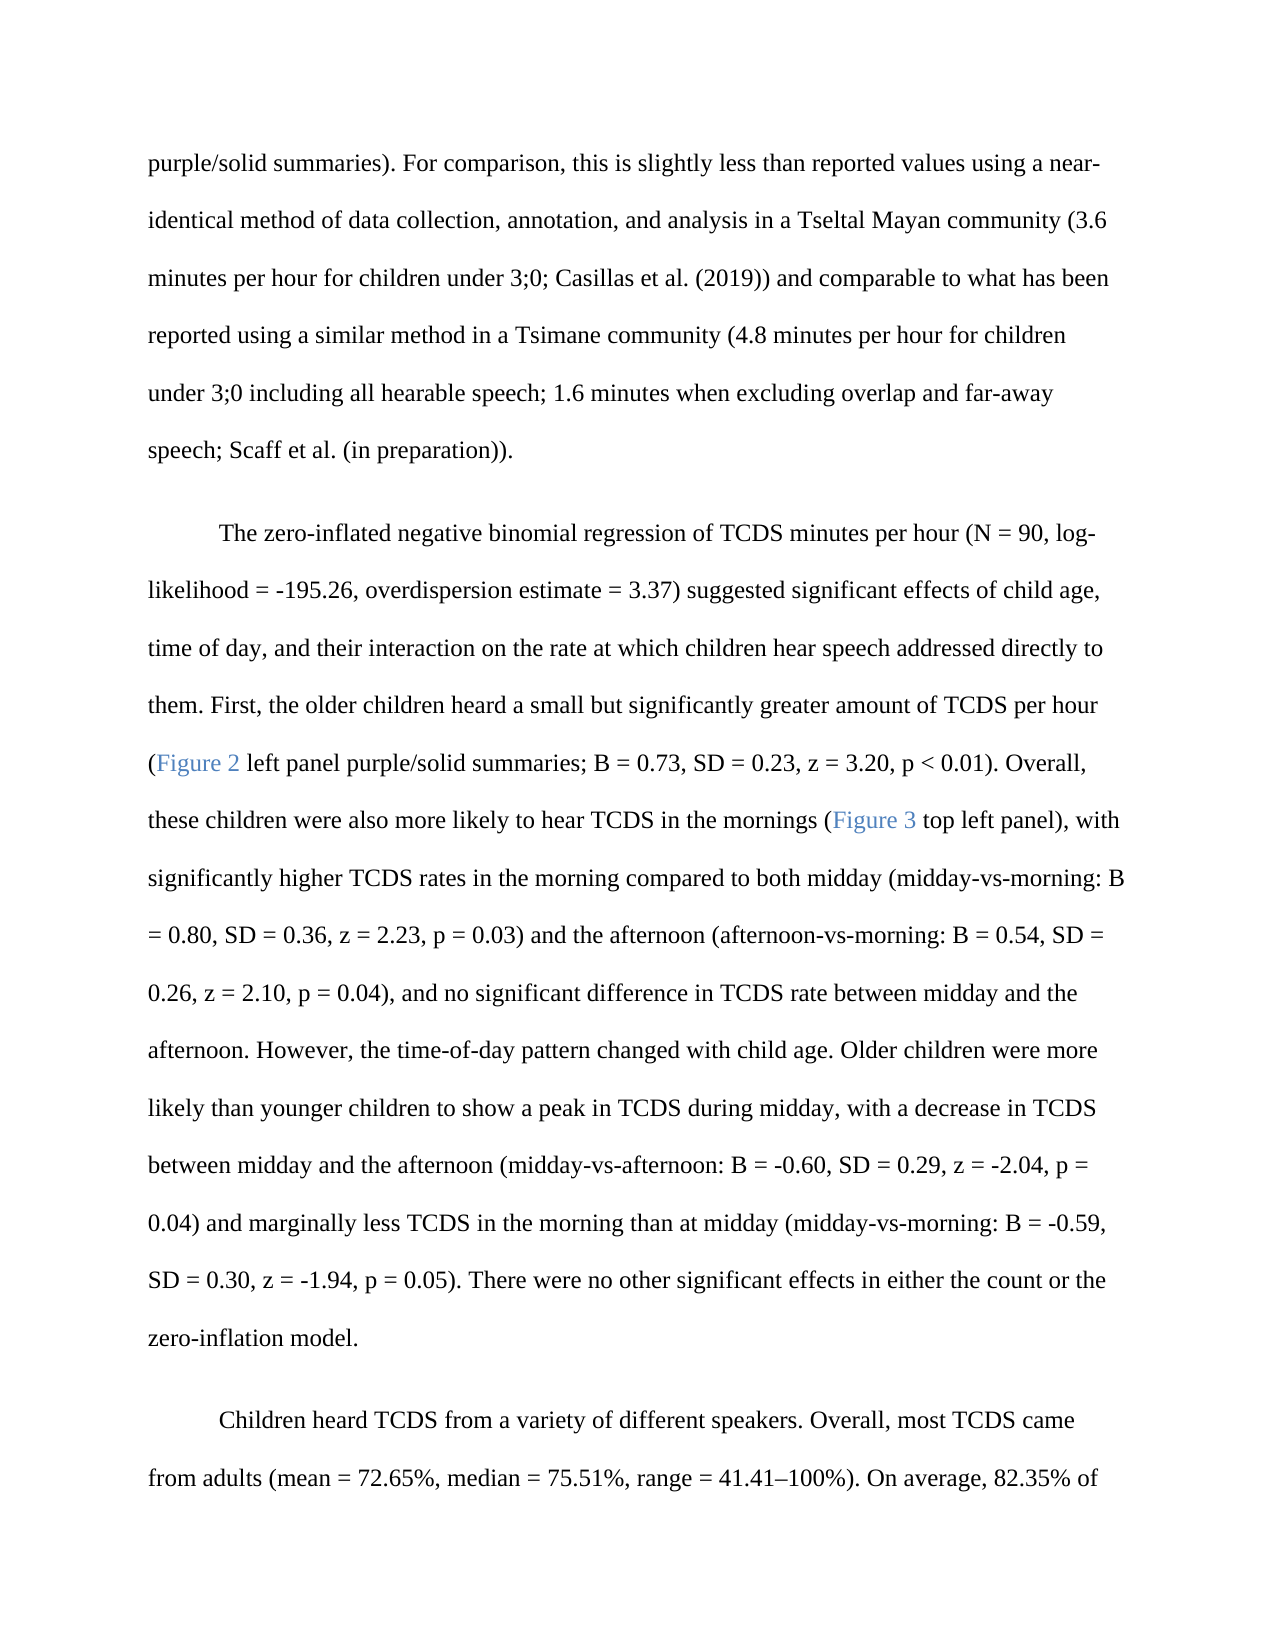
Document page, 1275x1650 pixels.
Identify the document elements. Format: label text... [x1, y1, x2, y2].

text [148, 1405, 1127, 1491]
text The zero-inflated negative binomial regression of TCDS minutes per hour (N = 90, log-likelihood = -195.26, overdispersion estimate = 3.37) suggested significant effects of child age, time of day, and their interaction on the rate at which children hear speech addressed directly to them. First, the older children heard a small but significantly greater amount of TCDS per hour (Figure 2 left panel purple/solid summaries; B = 0.73, SD = 0.23, z = 3.20, p < 0.01). Overall, these children were also more likely to hear TCDS in the mornings (Figure 3 top left panel), with significantly higher TCDS rates in the morning compared to both midday (midday-vs-morning: B = 0.80, SD = 0.36, z = 2.23, p = 0.03) and the afternoon (afternoon-vs-morning: B = 0.54, SD = 0.26, z = 2.10, p = 0.04), and no significant difference in TCDS rate between midday and the afternoon. However, the time-of-day pattern changed with child age. Older children were more likely than younger children to show a peak in TCDS during midday, with a decrease in TCDS between midday and the afternoon (midday-vs-afternoon: B = -0.60, SD = 0.29, z = -2.04, p = 0.04) and marginally less TCDS in the morning than at midday (midday-vs-morning: B = -0.59, SD = 0.30, z = -1.94, p = 0.05). There were no other significant effects in either the count or the zero-inflation model. [148, 518, 1127, 1351]
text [148, 148, 1127, 464]
